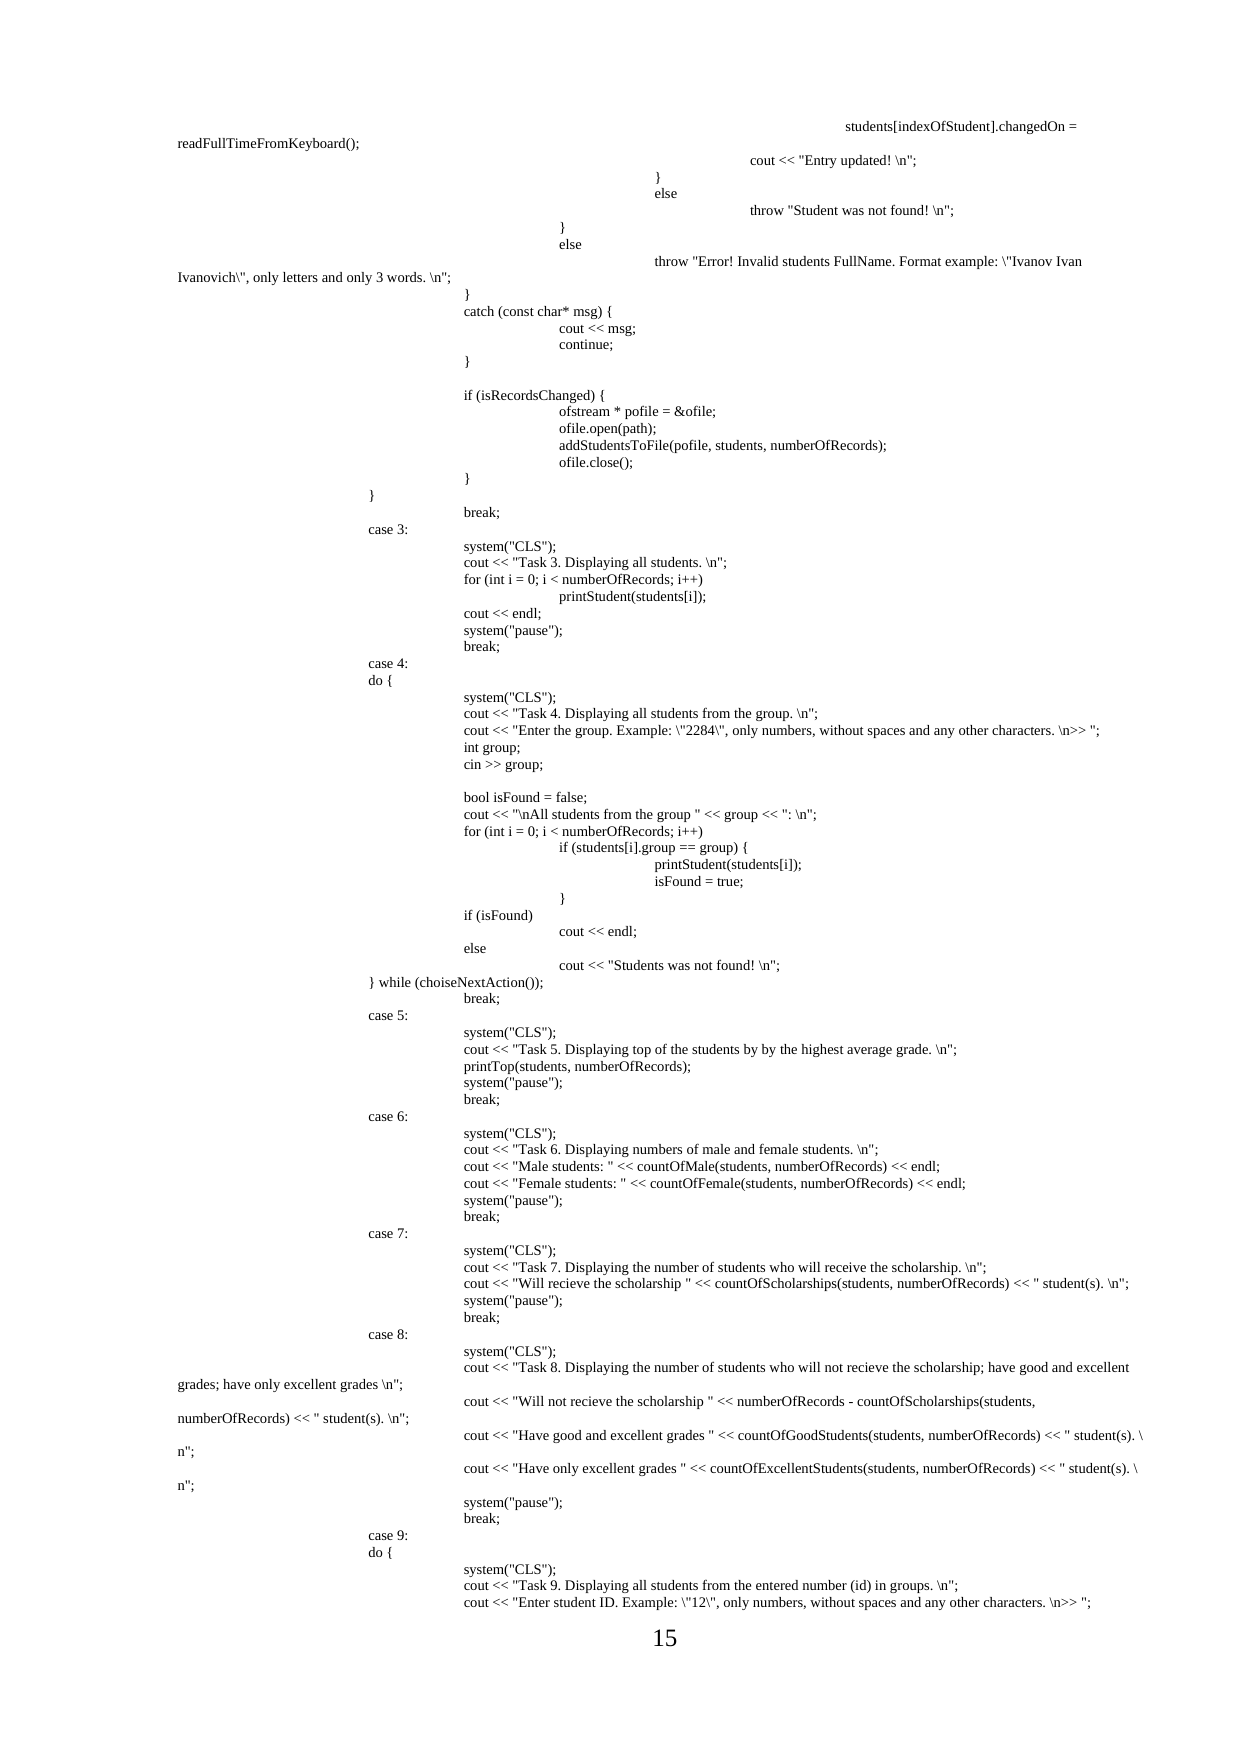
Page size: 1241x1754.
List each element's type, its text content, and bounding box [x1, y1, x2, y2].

text cout << "Entry updated! \n"; [177, 152, 1152, 168]
text system("CLS"); [177, 1560, 1152, 1577]
text cout << "Task 6. Displaying numbers of male and female students. \n"; [177, 1141, 1152, 1158]
text break; [177, 1510, 1152, 1527]
text if (isRecordsChanged) { [177, 386, 1152, 403]
text catch (const char* msg) { [177, 303, 1152, 319]
text } while (choiseNextAction()); [177, 973, 1152, 990]
text case 3: [177, 521, 1152, 537]
text ofstream * pofile = &ofile; [177, 403, 1152, 420]
text cout << "Enter the group. Example: \"2284\", only numbers, without spaces and any other characters. \n>> "; [177, 722, 1152, 739]
text cout << endl; [177, 923, 1152, 940]
text cout << "Task 5. Displaying top of the students by by the highest average grade. \n"; [177, 1041, 1152, 1057]
text } [177, 219, 1152, 236]
text cout << "Task 8. Displaying the number of students who will not recieve the scholarship; have good and excellent grades; have only excellent grades \n"; [177, 1359, 1152, 1393]
text printTop(students, numberOfRecords); [177, 1057, 1152, 1074]
text cout << "Have good and excellent grades " << countOfGoodStudents(students, numberOfRecords) << " student(s). \n"; [177, 1426, 1152, 1460]
text for (int i = 0; i < numberOfRecords; i++) [177, 571, 1152, 588]
text do { [177, 672, 1152, 688]
text system("pause"); [177, 621, 1152, 638]
text } [177, 889, 1152, 906]
text cout << msg; [177, 319, 1152, 336]
text case 5: [177, 1007, 1152, 1024]
text bool isFound = false; [177, 789, 1152, 806]
text cout << "Students was not found! \n"; [177, 957, 1152, 973]
text case 4: [177, 655, 1152, 672]
text printStudent(students[i]); [177, 856, 1152, 873]
text else [177, 940, 1152, 957]
text cout << endl; [177, 604, 1152, 621]
text do { [177, 1544, 1152, 1560]
text int group; [177, 739, 1152, 755]
text cout << "Female students: " << countOfFemale(students, numberOfRecords) << endl; [177, 1175, 1152, 1191]
text case 6: [177, 1108, 1152, 1124]
text system("CLS"); [177, 688, 1152, 705]
text printStudent(students[i]); [177, 588, 1152, 604]
text break; [177, 1208, 1152, 1225]
text cout << "Task 4. Displaying all students from the group. \n"; [177, 705, 1152, 722]
text } [177, 353, 1152, 370]
text case 7: [177, 1225, 1152, 1242]
text else [177, 236, 1152, 252]
text cin >> group; [177, 755, 1152, 772]
text ofile.close(); [177, 453, 1152, 470]
text break; [177, 1091, 1152, 1108]
text cout << "Task 7. Displaying the number of students who will receive the scholarship. \n"; [177, 1258, 1152, 1275]
text system("CLS"); [177, 537, 1152, 554]
text system("pause"); [177, 1074, 1152, 1091]
text if (isFound) [177, 906, 1152, 923]
text cout << "Male students: " << countOfMale(students, numberOfRecords) << endl; [177, 1158, 1152, 1175]
text cout << "Will not recieve the scholarship " << numberOfRecords - countOfScholarships(students, numberOfRecords) << " student(s). \n"; [177, 1393, 1152, 1426]
text case 9: [177, 1527, 1152, 1544]
text system("CLS"); [177, 1124, 1152, 1141]
text system("pause"); [177, 1493, 1152, 1510]
text cout << "Enter student ID. Example: \"12\", only numbers, without spaces and any other characters. \n>> "; [177, 1594, 1152, 1611]
text for (int i = 0; i < numberOfRecords; i++) [177, 822, 1152, 839]
text throw "Student was not found! \n"; [177, 202, 1152, 219]
text } [177, 168, 1152, 185]
text } [177, 470, 1152, 487]
text system("pause"); [177, 1191, 1152, 1208]
text students[indexOfStudent].changedOn = readFullTimeFromKeyboard(); [177, 118, 1152, 152]
text else [177, 185, 1152, 202]
text system("pause"); [177, 1292, 1152, 1309]
text isFound = true; [177, 873, 1152, 889]
text break; [177, 638, 1152, 655]
text cout << "Have only excellent grades " << countOfExcellentStudents(students, numberOfRecords) << " student(s). \n"; [177, 1460, 1152, 1493]
text addStudentsToFile(pofile, students, numberOfRecords); [177, 437, 1152, 453]
text break; [177, 504, 1152, 521]
text continue; [177, 336, 1152, 353]
text system("CLS"); [177, 1024, 1152, 1041]
text cout << "\nAll students from the group " << group << ": \n"; [177, 806, 1152, 822]
text ofile.open(path); [177, 420, 1152, 437]
text throw "Error! Invalid students FullName. Format example: \"Ivanov Ivan Ivanovich\", only letters and only 3 words. \n"; [177, 252, 1152, 286]
text } [177, 487, 1152, 504]
text system("CLS"); [177, 1242, 1152, 1258]
text break; [177, 1309, 1152, 1326]
text system("CLS"); [177, 1342, 1152, 1359]
text break; [177, 990, 1152, 1007]
text if (students[i].group == group) { [177, 839, 1152, 856]
text cout << "Task 9. Displaying all students from the entered number (id) in groups. \n"; [177, 1577, 1152, 1594]
text cout << "Task 3. Displaying all students. \n"; [177, 554, 1152, 571]
text case 8: [177, 1326, 1152, 1342]
text } [177, 286, 1152, 303]
text cout << "Will recieve the scholarship " << countOfScholarships(students, numberOfRecords) << " student(s). \n"; [177, 1275, 1152, 1292]
